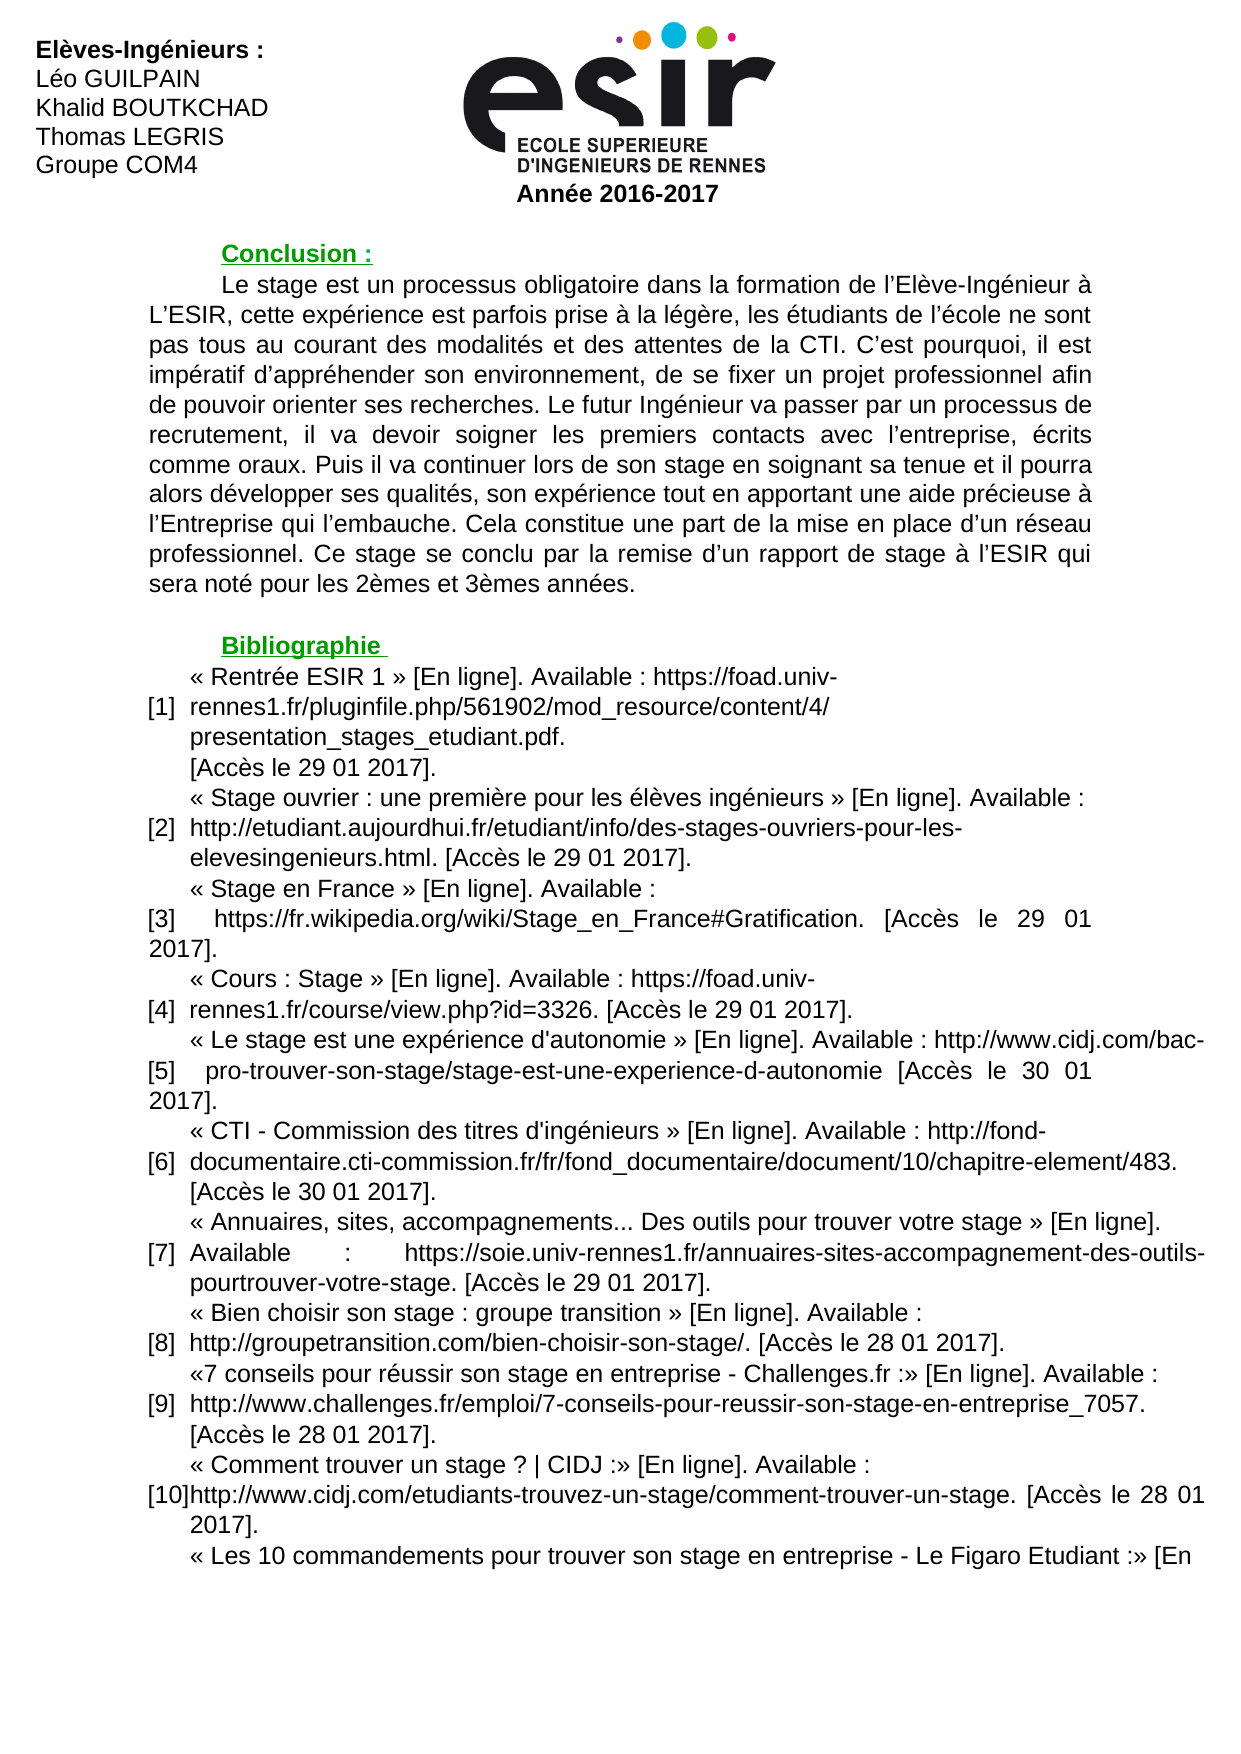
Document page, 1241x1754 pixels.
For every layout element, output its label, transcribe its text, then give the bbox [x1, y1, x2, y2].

list http://etudiant.aujourdhui.fr/etudiant/info/des-stages-ouvriers-pour-les-elevesingenieurs.html. [Accès le 29 01 2017]. [147, 813, 1150, 872]
text [3] https://fr.wikipedia.org/wiki/Stage_en_France#Gratification. [Accès le 29 01 2017]. [147, 904, 1094, 963]
text [Accès le 30 01 2017]. [189, 1177, 1094, 1206]
text « Les 10 commandements pour trouver son stage en entreprise - Le Figaro Etudiant :» [En [189, 1541, 1206, 1569]
list http://www.challenges.fr/emploi/7-conseils-pour-reussir-son-stage-en-entreprise_7057. [147, 1389, 1206, 1418]
text «7 conseils pour réussir son stage en entreprise - Challenges.fr :» [En ligne]. Available : [189, 1359, 1206, 1388]
picture [459, 17, 782, 178]
list documentaire.cti-commission.fr/fr/fond_documentaire/document/10/chapitre-element/483. [147, 1146, 1206, 1175]
text « Stage en France » [En ligne]. Available : [189, 874, 1094, 902]
text « Comment trouver un stage ? | CIDJ :» [En ligne]. Available : [189, 1450, 1094, 1479]
list Available : https://soie.univ-rennes1.fr/annuaires-sites-accompagnement-des-outils-pourtrouver-votre-stage. [Accès le 29 01 2017]. [147, 1238, 1206, 1296]
list rennes1.fr/pluginfile.php/561902/mod_resource/content/4/presentation_stages_etudiant.pdf. [147, 692, 1150, 751]
text « Stage ouvrier : une première pour les élèves ingénieurs » [En ligne]. Available : [189, 783, 1094, 812]
text [5] pro-trouver-son-stage/stage-est-une-experience-d-autonomie [Accès le 30 01 2017]. [147, 1056, 1094, 1114]
text Le stage est un processus obligatoire dans la formation de l’Elève-Ingénieur à L’ESIR, cette expérience est parfois prise à la légère, les étudiants de l’école ne sont pas tous au courant des modalités et des attentes de la CTI. C’est pourquoi, il est impératif d’appréhender son environnement, de se fixer un projet professionnel afin de pouvoir orienter ses recherches. Le futur Ingénieur va passer par un processus de recrutement, il va devoir soigner les premiers contacts avec l’entreprise, écrits comme oraux. Puis il va continuer lors de son stage en soignant sa tenue et il pourra alors développer ses qualités, son expérience tout en apportant une aide précieuse à l’Entreprise qui l’embauche. Cela constitue une part de la mise en place d’un réseau professionnel. Ce stage se conclu par la remise d’un rapport de stage à l’ESIR qui sera noté pour les 2èmes et 3èmes années. [148, 270, 1094, 598]
text Bibliographie [221, 631, 1206, 659]
text « CTI - Commission des titres d'ingénieurs » [En ligne]. Available : http://fond- [189, 1116, 1094, 1145]
text « Rentrée ESIR 1 » [En ligne]. Available : https://foad.univ- [189, 662, 1094, 691]
text [Accès le 28 01 2017]. [189, 1420, 1094, 1448]
text « Le stage est une expérience d'autonomie » [En ligne]. Available : http://www.cidj.com/bac- [189, 1025, 1206, 1054]
text Conclusion : [221, 239, 1206, 268]
text « Cours : Stage » [En ligne]. Available : https://foad.univ- [189, 964, 1094, 993]
text [8] http://groupetransition.com/bien-choisir-son-stage/. [Accès le 28 01 2017]. [147, 1328, 1094, 1357]
text « Annuaires, sites, accompagnements... Des outils pour trouver votre stage » [En ligne]. [189, 1207, 1206, 1236]
text [4] rennes1.fr/course/view.php?id=3326. [Accès le 29 01 2017]. [147, 995, 1094, 1024]
text [Accès le 29 01 2017]. [189, 753, 1094, 781]
list http://www.cidj.com/etudiants-trouvez-un-stage/comment-trouver-un-stage. [Accès le 28 01 2017]. [147, 1481, 1206, 1539]
text « Bien choisir son stage : groupe transition » [En ligne]. Available : [189, 1298, 1094, 1327]
